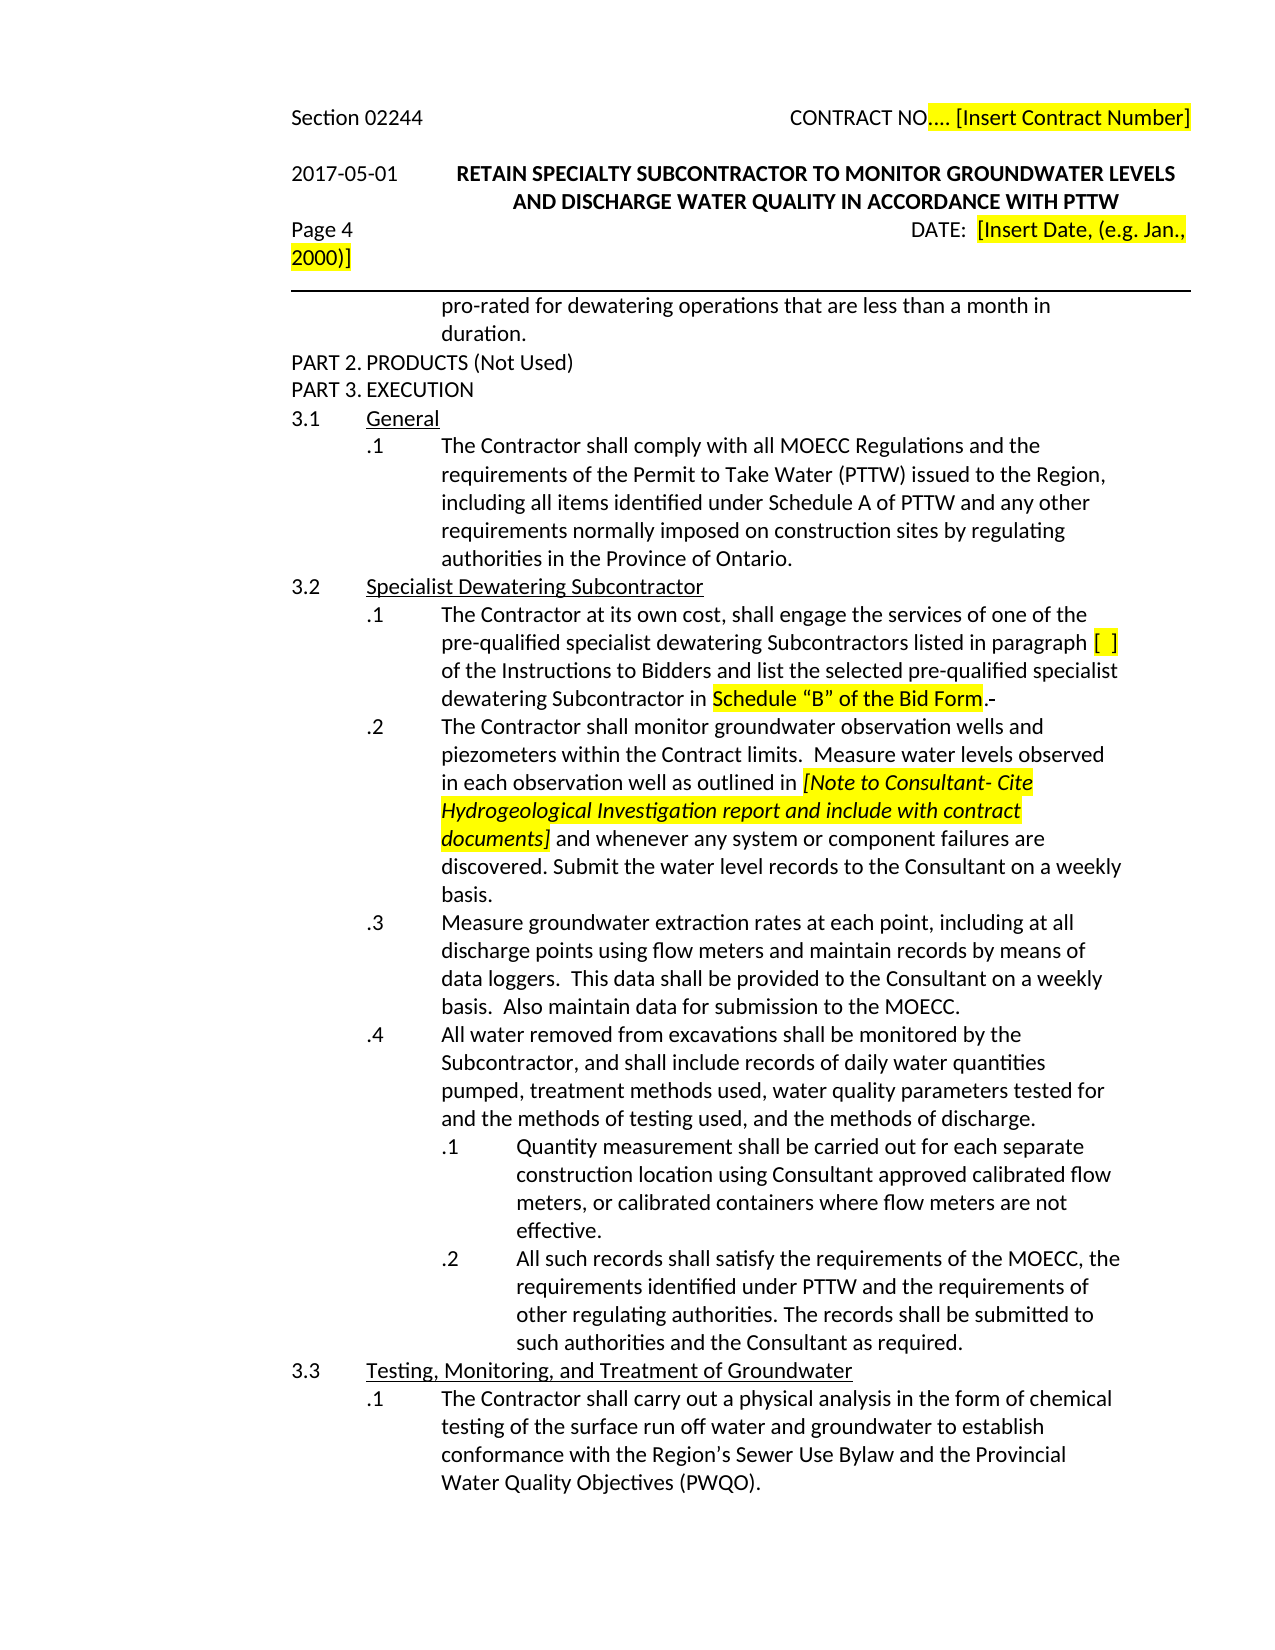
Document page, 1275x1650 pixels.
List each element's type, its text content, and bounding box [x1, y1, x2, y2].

subtitle Quantity measurement shall be carried out for each separate construction location using Consultant approved calibrated flow meters, or calibrated containers where flow meters are not effective. [441, 1132, 1125, 1244]
subtitle General [291, 404, 1125, 432]
subtitle EXECUTION [291, 376, 1125, 404]
subtitle The Contractor at its own cost, shall engage the services of one of the pre-qualified specialist dewatering Subcontractors listed in paragraph [ ] of the Instructions to Bidders and list the selected pre-qualified specialist dewatering Subcontractor in Schedule “B” of the Bid Form. [366, 600, 1125, 712]
subtitle The Contractor shall comply with all MOECC Regulations and the requirements of the Permit to Take Water (PTTW) issued to the Region, including all items identified under Schedule A of PTTW and any other requirements normally imposed on construction sites by regulating authorities in the Province of Ontario. [366, 432, 1125, 572]
subtitle Measure groundwater extraction rates at each point, including at all discharge points using flow meters and maintain records by means of data loggers. This data shall be provided to the Consultant on a weekly basis. Also maintain data for submission to the MOECC. [366, 908, 1125, 1020]
subtitle PRODUCTS (Not Used) [291, 348, 1125, 376]
subtitle All water removed from excavations shall be monitored by the Subcontractor, and shall include records of daily water quantities pumped, treatment methods used, water quality parameters tested for and the methods of testing used, and the methods of discharge. [366, 1020, 1125, 1132]
subtitle All such records shall satisfy the requirements of the MOECC, the requirements identified under PTTW and the requirements of other regulating authorities. The records shall be submitted to such authorities and the Consultant as required. [441, 1244, 1125, 1356]
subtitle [366, 292, 1125, 348]
subtitle The Contractor shall monitor groundwater observation wells and piezometers within the Contract limits. Measure water levels observed in each observation well as outlined in [Note to Consultant- Cite Hydrogeological Investigation report and include with contract documents] and whenever any system or component failures are discovered. Submit the water level records to the Consultant on a weekly basis. [366, 712, 1125, 908]
subtitle Specialist Dewatering Subcontractor [291, 572, 1125, 600]
subtitle Testing, Monitoring, and Treatment of Groundwater [291, 1356, 1125, 1384]
subtitle The Contractor shall carry out a physical analysis in the form of chemical testing of the surface run off water and groundwater to establish conformance with the Region’s Sewer Use Bylaw and the Provincial Water Quality Objectives (PWQO). [366, 1384, 1125, 1496]
